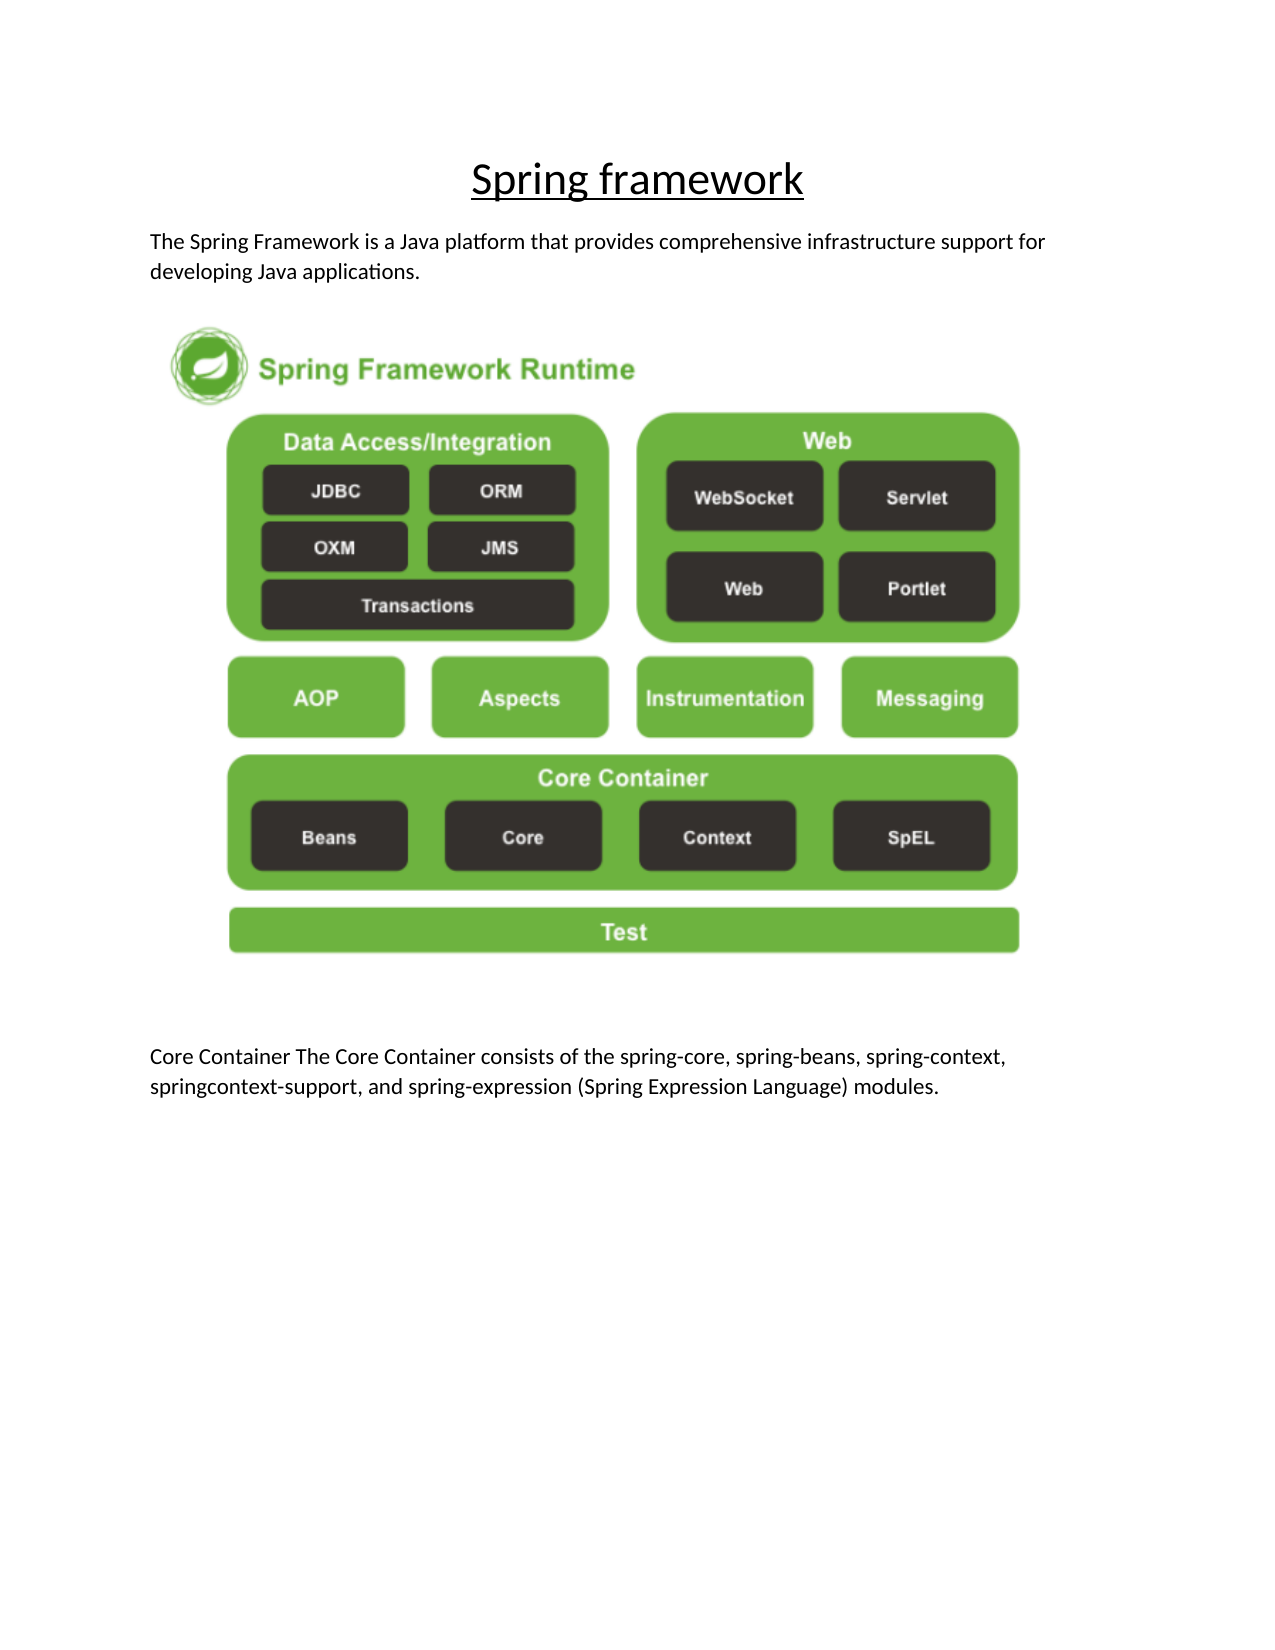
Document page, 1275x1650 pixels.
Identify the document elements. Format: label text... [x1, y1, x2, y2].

picture [150, 304, 1125, 969]
text Spring framework [150, 150, 1125, 206]
text The Spring Framework is a Java platform that provides comprehensive infrastructure support for developing Java applications. [150, 227, 1125, 285]
text Core Container The Core Container consists of the spring-core, spring-beans, spring-context, springcontext-support, and spring-expression (Spring Expression Language) modules. [150, 1042, 1125, 1100]
